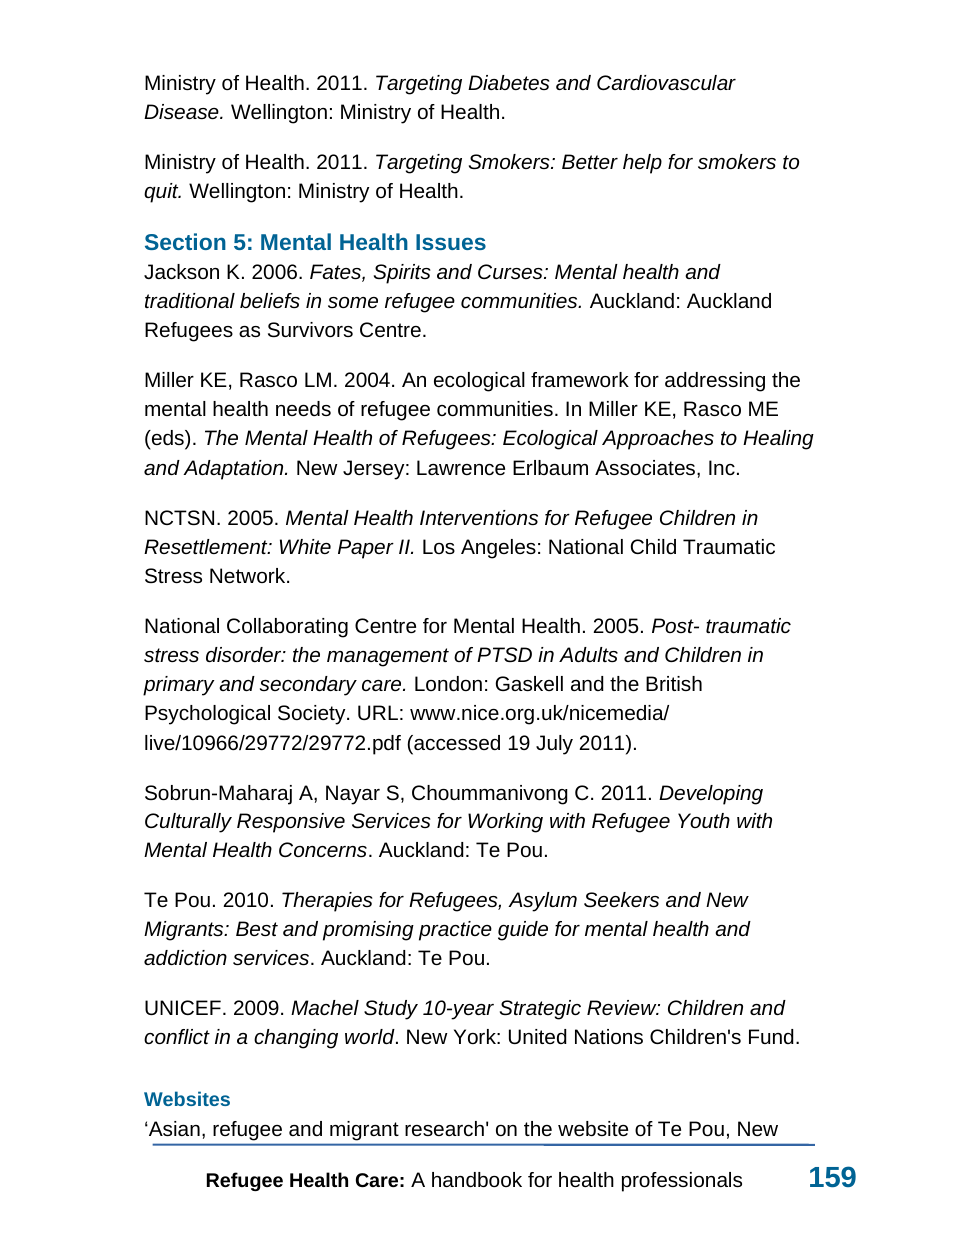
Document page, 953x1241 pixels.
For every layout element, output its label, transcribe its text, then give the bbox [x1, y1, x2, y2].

text Websites [144, 1087, 816, 1110]
text Sobrun-Maharaj A, Nayar S, Choummanivong C. 2011. Developing Culturally Responsive Services for Working with Refugee Youth with Mental Health Concerns. Auckland: Te Pou. [144, 780, 816, 862]
text UNICEF. 2009. Machel Study 10-year Strategic Review: Children and conflict in a changing world. New York: United Nations Children's Fund. [144, 996, 816, 1049]
text Section 5: Mental Health Issues [144, 229, 816, 255]
text Miller KE, Rasco LM. 2004. An ecological framework for addressing the mental health needs of refugee communities. In Miller KE, Rasco ME (eds). The Mental Health of Refugees: Ecological Approaches to Healing and Adaptation. New Jersey: Lawrence Erlbaum Associates, Inc. [144, 368, 816, 479]
text Jackson K. 2006. Fates, Spirits and Curses: Mental health and traditional beliefs in some refugee communities. Auckland: Auckland Refugees as Survivors Centre. [144, 259, 816, 342]
text NCTSN. 2005. Mental Health Interventions for Refugee Children in Resettlement: White Paper II. Los Angeles: National Child Traumatic Stress Network. [144, 505, 816, 588]
text Ministry of Health. 2011. Targeting Diabetes and Cardiovascular Disease. Wellington: Ministry of Health. [144, 71, 816, 124]
text Te Pou. 2010. Therapies for Refugees, Asylum Seekers and New Migrants: Best and promising practice guide for mental health and addiction services. Auckland: Te Pou. [144, 888, 816, 970]
text Ministry of Health. 2011. Targeting Smokers: Better help for smokers to quit. Wellington: Ministry of Health. [144, 150, 816, 203]
text National Collaborating Centre for Mental Health. 2005. Post- traumatic stress disorder: the management of PTSD in Adults and Children in primary and secondary care. London: Gaskell and the British Psychological Society. URL: www.nice.org.uk/nicemedia/ live/10966/29772/29772.pdf (accessed 19 July 2011). [144, 614, 816, 754]
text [144, 1117, 816, 1141]
